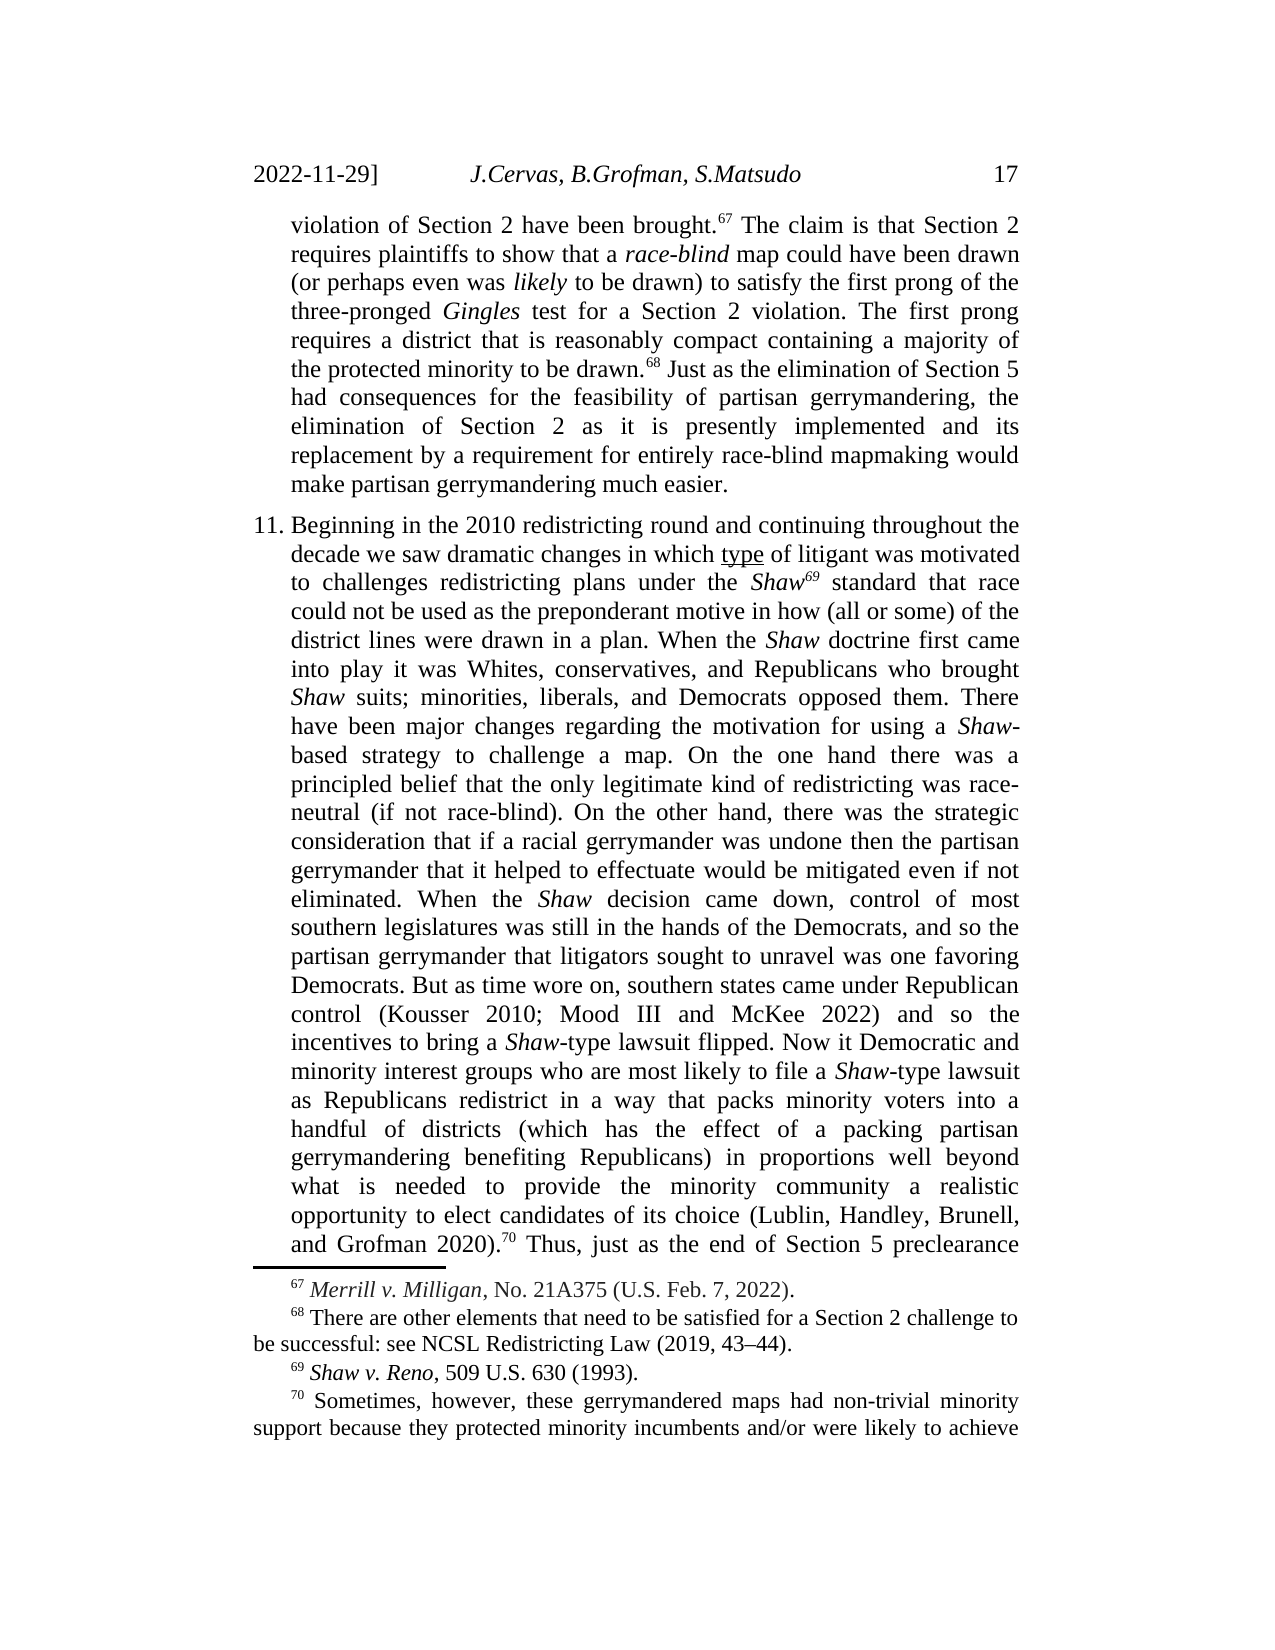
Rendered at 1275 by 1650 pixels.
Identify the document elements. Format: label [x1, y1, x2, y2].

list [253, 510, 1020, 1257]
list [253, 210, 1020, 497]
